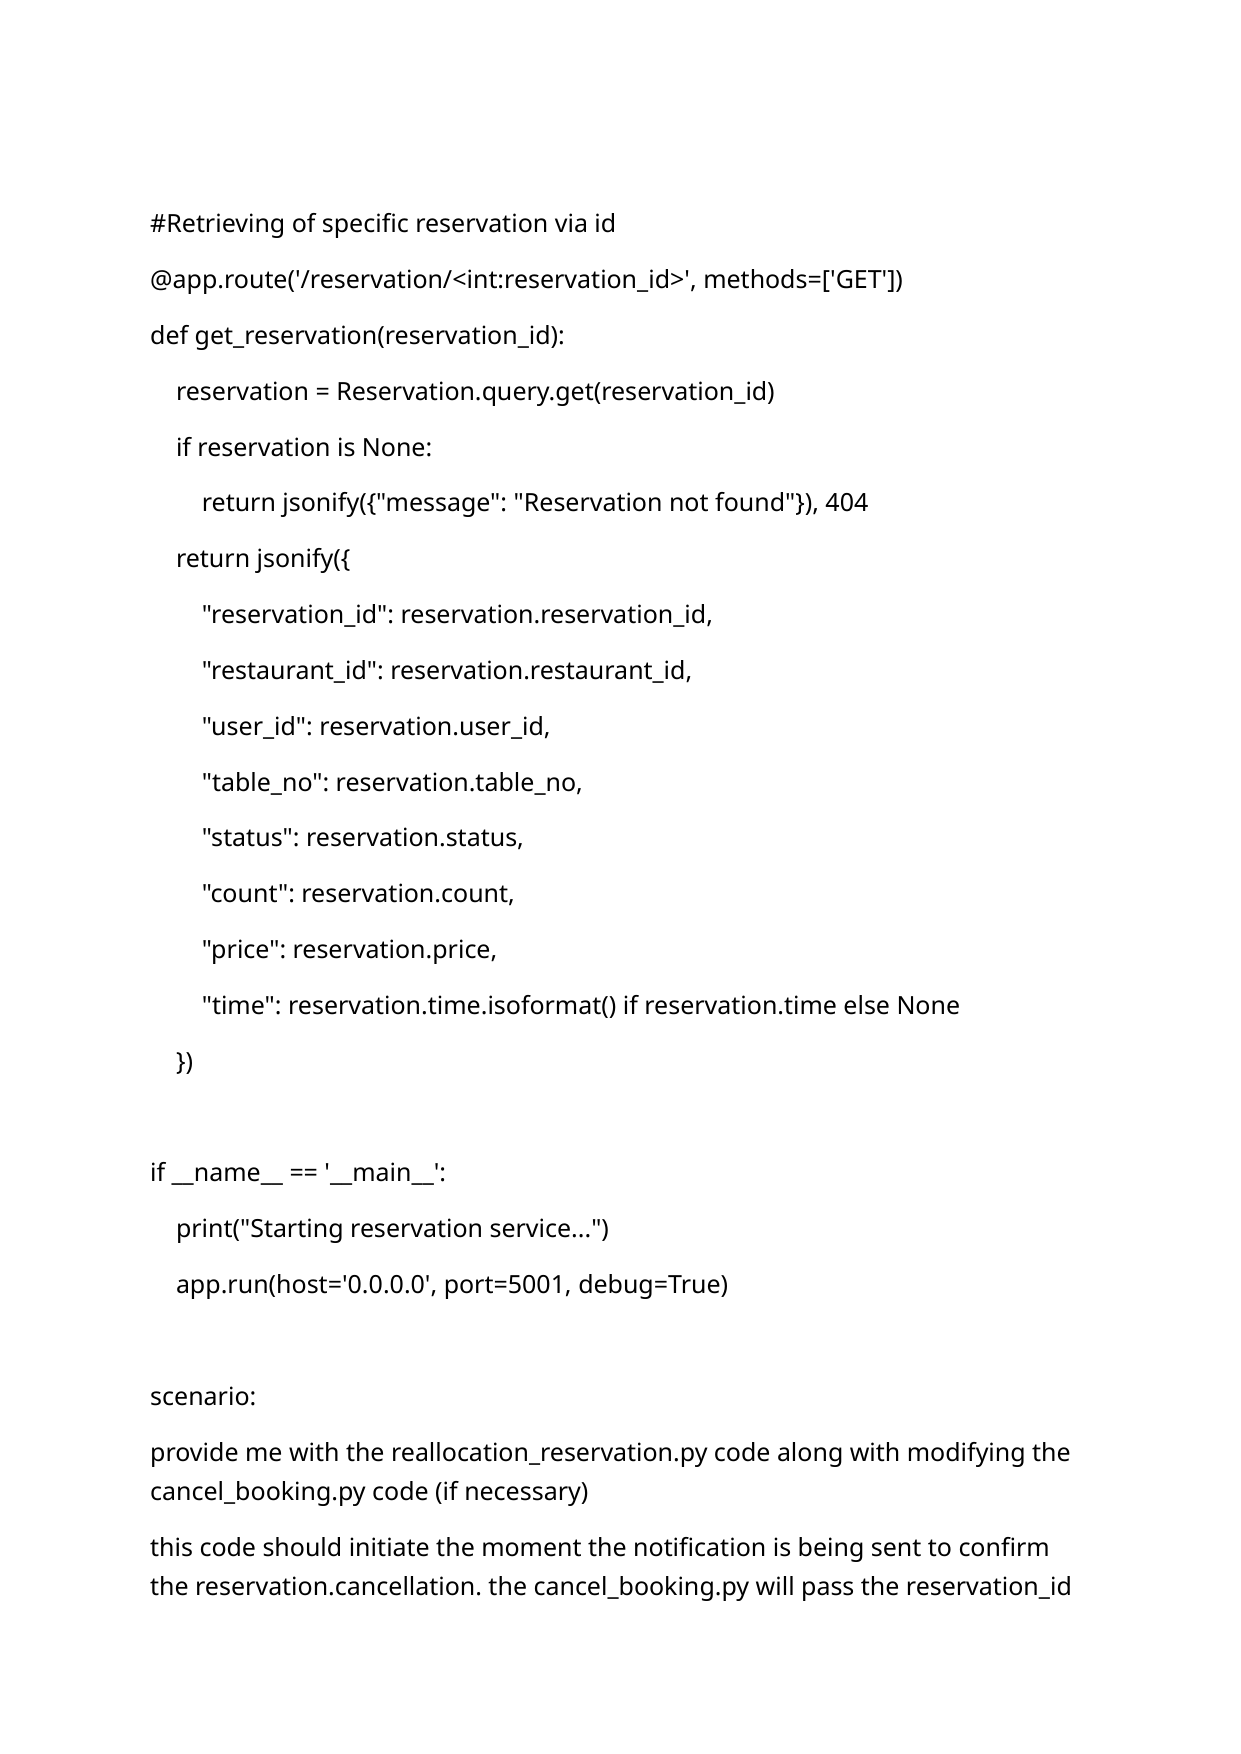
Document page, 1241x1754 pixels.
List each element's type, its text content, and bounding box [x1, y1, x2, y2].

text reservation = Reservation.query.get(reservation_id) [150, 373, 1090, 407]
text return jsonify({ [150, 541, 1090, 575]
text "table_no": reservation.table_no, [150, 764, 1090, 798]
text if reservation is None: [150, 429, 1090, 463]
text provide me with the reallocation_reservation.py code along with modifying the cancel_booking.py code (if necessary) [150, 1434, 1090, 1507]
text app.run(host='0.0.0.0', port=5001, debug=True) [150, 1267, 1090, 1301]
text @app.route('/reservation/<int:reservation_id>', methods=['GET']) [150, 262, 1090, 296]
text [150, 1529, 1090, 1602]
text def get_reservation(reservation_id): [150, 317, 1090, 352]
text "price": reservation.price, [150, 932, 1090, 966]
text }) [150, 1043, 1090, 1077]
text "count": reservation.count, [150, 876, 1090, 910]
text if __name__ == '__main__': [150, 1155, 1090, 1189]
text "user_id": reservation.user_id, [150, 708, 1090, 742]
text "status": reservation.status, [150, 820, 1090, 854]
text #Retrieving of specific reservation via id [150, 206, 1090, 240]
text return jsonify({"message": "Reservation not found"}), 404 [150, 485, 1090, 519]
text "restaurant_id": reservation.restaurant_id, [150, 652, 1090, 687]
text "reservation_id": reservation.reservation_id, [150, 597, 1090, 631]
text "time": reservation.time.isoformat() if reservation.time else None [150, 987, 1090, 1022]
text scenario: [150, 1378, 1090, 1412]
text print("Starting reservation service...") [150, 1211, 1090, 1245]
